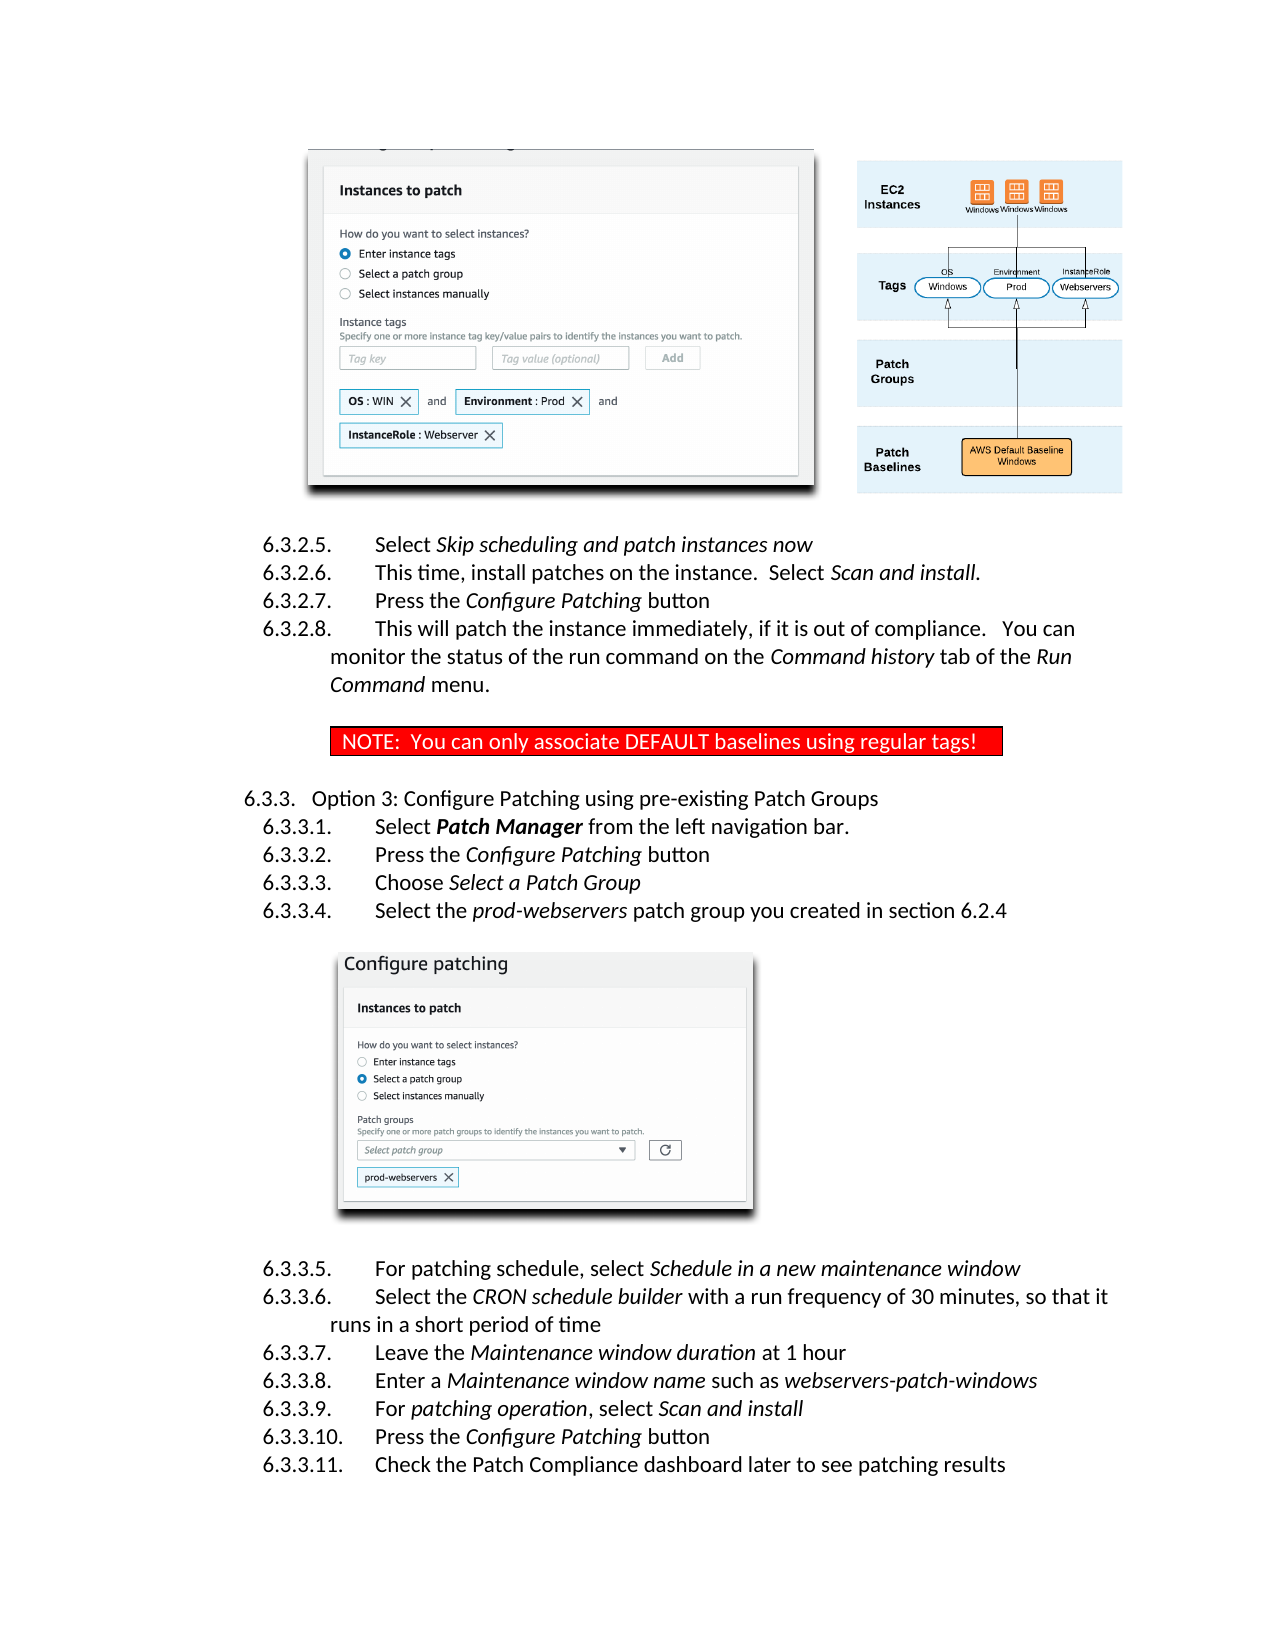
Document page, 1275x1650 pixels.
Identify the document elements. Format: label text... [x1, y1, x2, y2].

list This will patch the instance immediately, if it is out of compliance. You can monitor the status of the run command on the Command history tab of the Run Command menu. [262, 614, 1125, 698]
list Select the prod-webservers patch group you created in section 6.2.4 [262, 897, 1125, 924]
table_header NOTE: You can only associate DEFAULT baselines using regular tags! [331, 728, 1002, 755]
list Enter a Maintenance window name such as webservers-patch-windows [262, 1366, 1125, 1394]
list This time, install patches on the instance. Select Scan and install. [262, 558, 1125, 586]
picture [308, 149, 814, 485]
list Press the Configure Patching button [262, 841, 1125, 868]
list Select Patch Manager from the left navigation bar. [262, 812, 1125, 841]
list For patching operation, select Scan and install [262, 1394, 1125, 1422]
picture [857, 155, 1123, 503]
list Select Skip scheduling and patch instances now [262, 530, 1125, 558]
list Leave the Maintenance window duration at 1 hour [262, 1338, 1125, 1366]
list For patching schedule, select Schedule in a new maintenance window [262, 1254, 1125, 1282]
list Option 3: Configure Patching using pre-existing Patch Groups [244, 784, 1125, 812]
picture [338, 952, 753, 1209]
list Press the Configure Patching button [262, 1422, 1125, 1450]
list Check the Patch Compliance dashboard later to see patching results [262, 1450, 1125, 1478]
list Select the CRON schedule builder with a run frequency of 30 minutes, so that it runs in a short period of time [262, 1282, 1125, 1338]
list Press the Configure Patching button [262, 586, 1125, 614]
list Choose Select a Patch Group [262, 868, 1125, 897]
